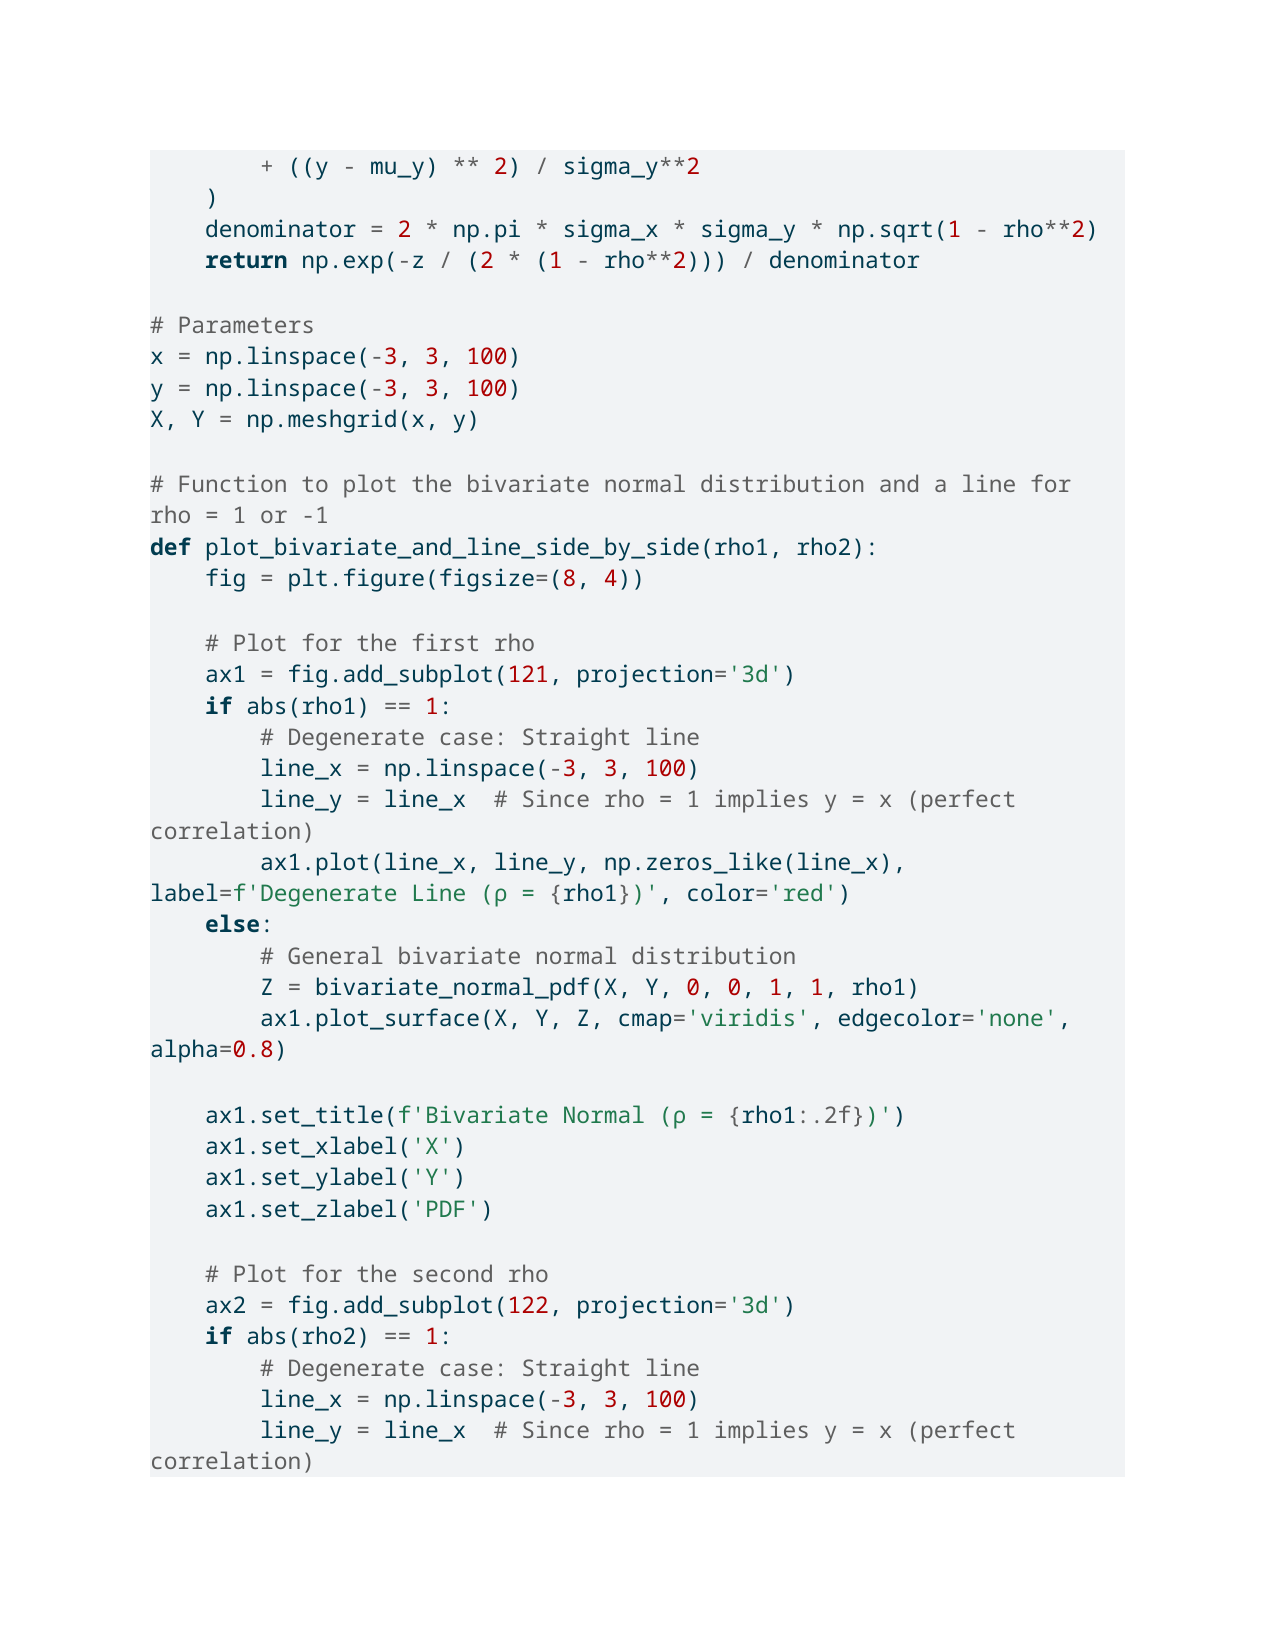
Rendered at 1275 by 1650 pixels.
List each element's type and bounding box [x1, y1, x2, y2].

text [150, 150, 1125, 1477]
